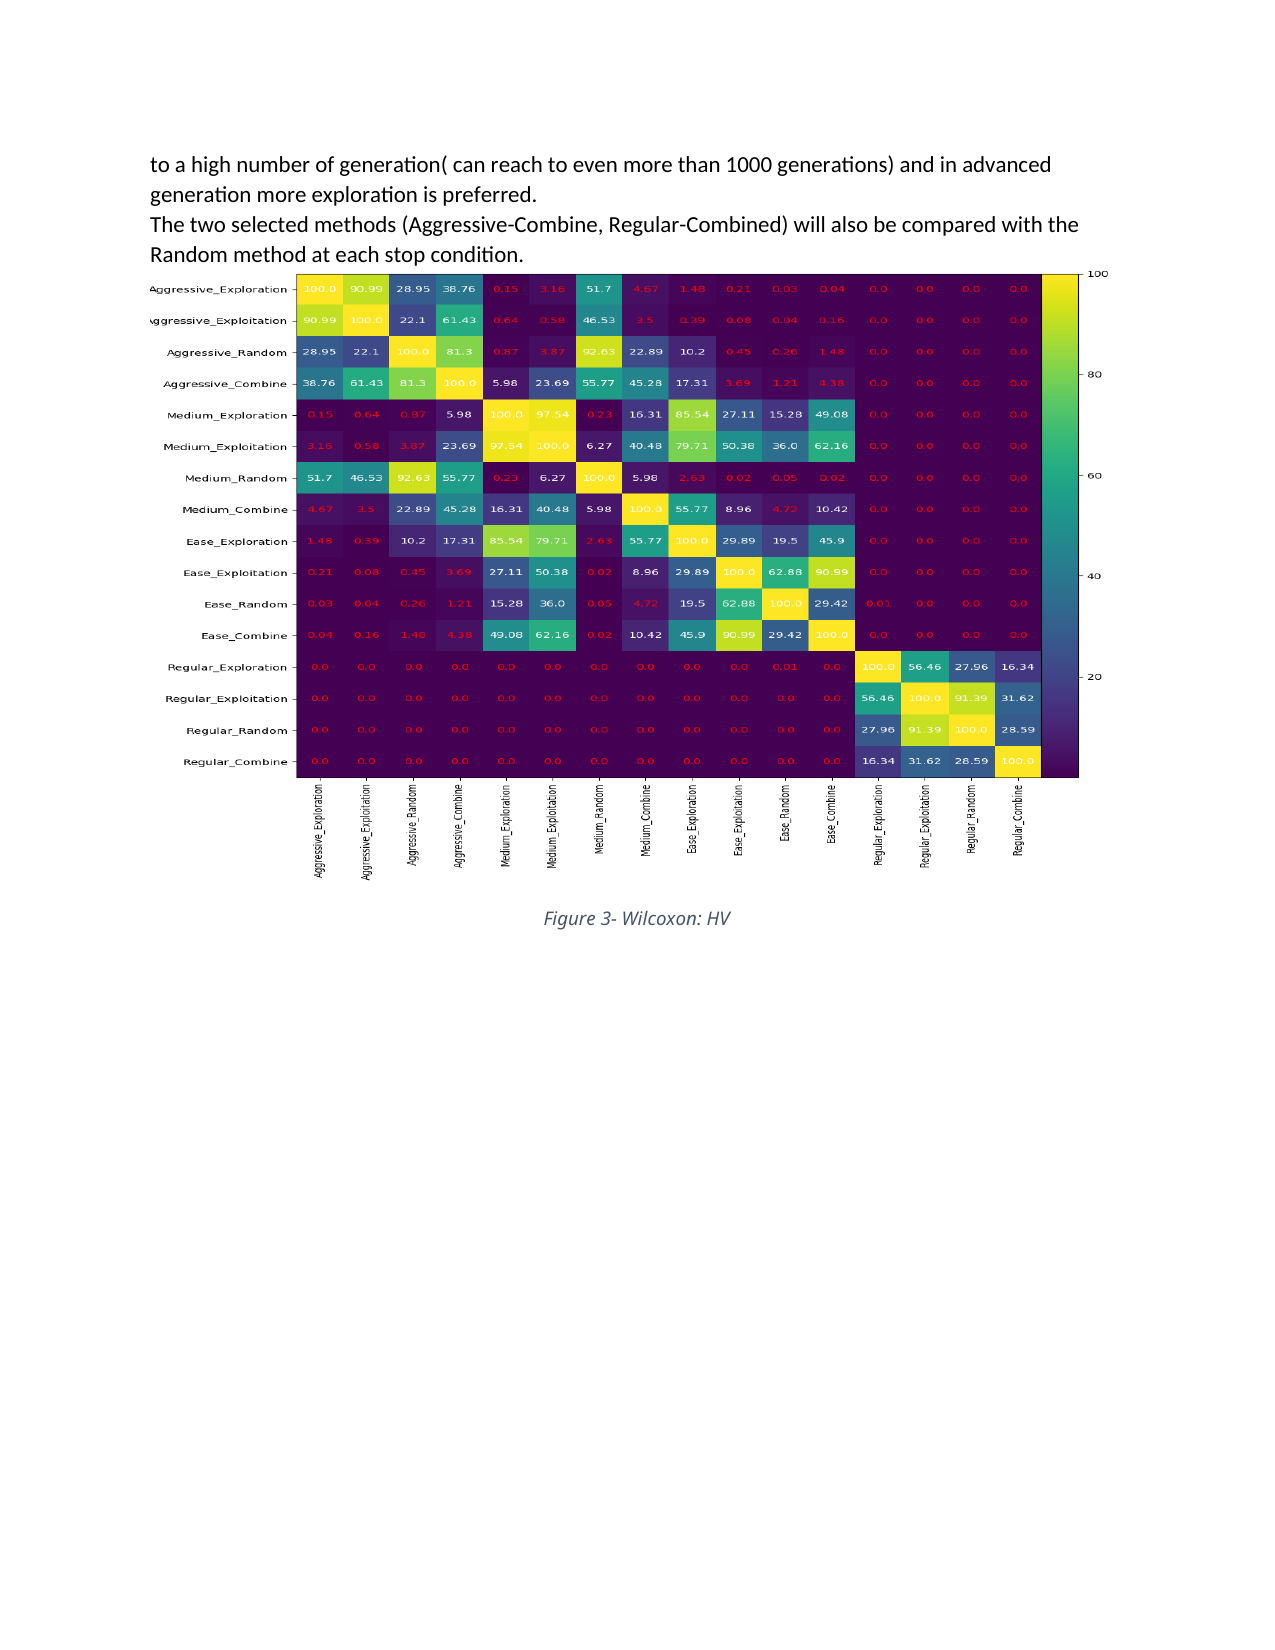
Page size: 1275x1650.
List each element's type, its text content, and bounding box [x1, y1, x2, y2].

text The two selected methods (Aggressive-Combine, Regular-Combined) will also be compared with the Random method at each stop condition. [150, 210, 1125, 269]
picture [150, 270, 1111, 887]
text Figure 3- Wilcoxon: HV [150, 905, 1125, 931]
